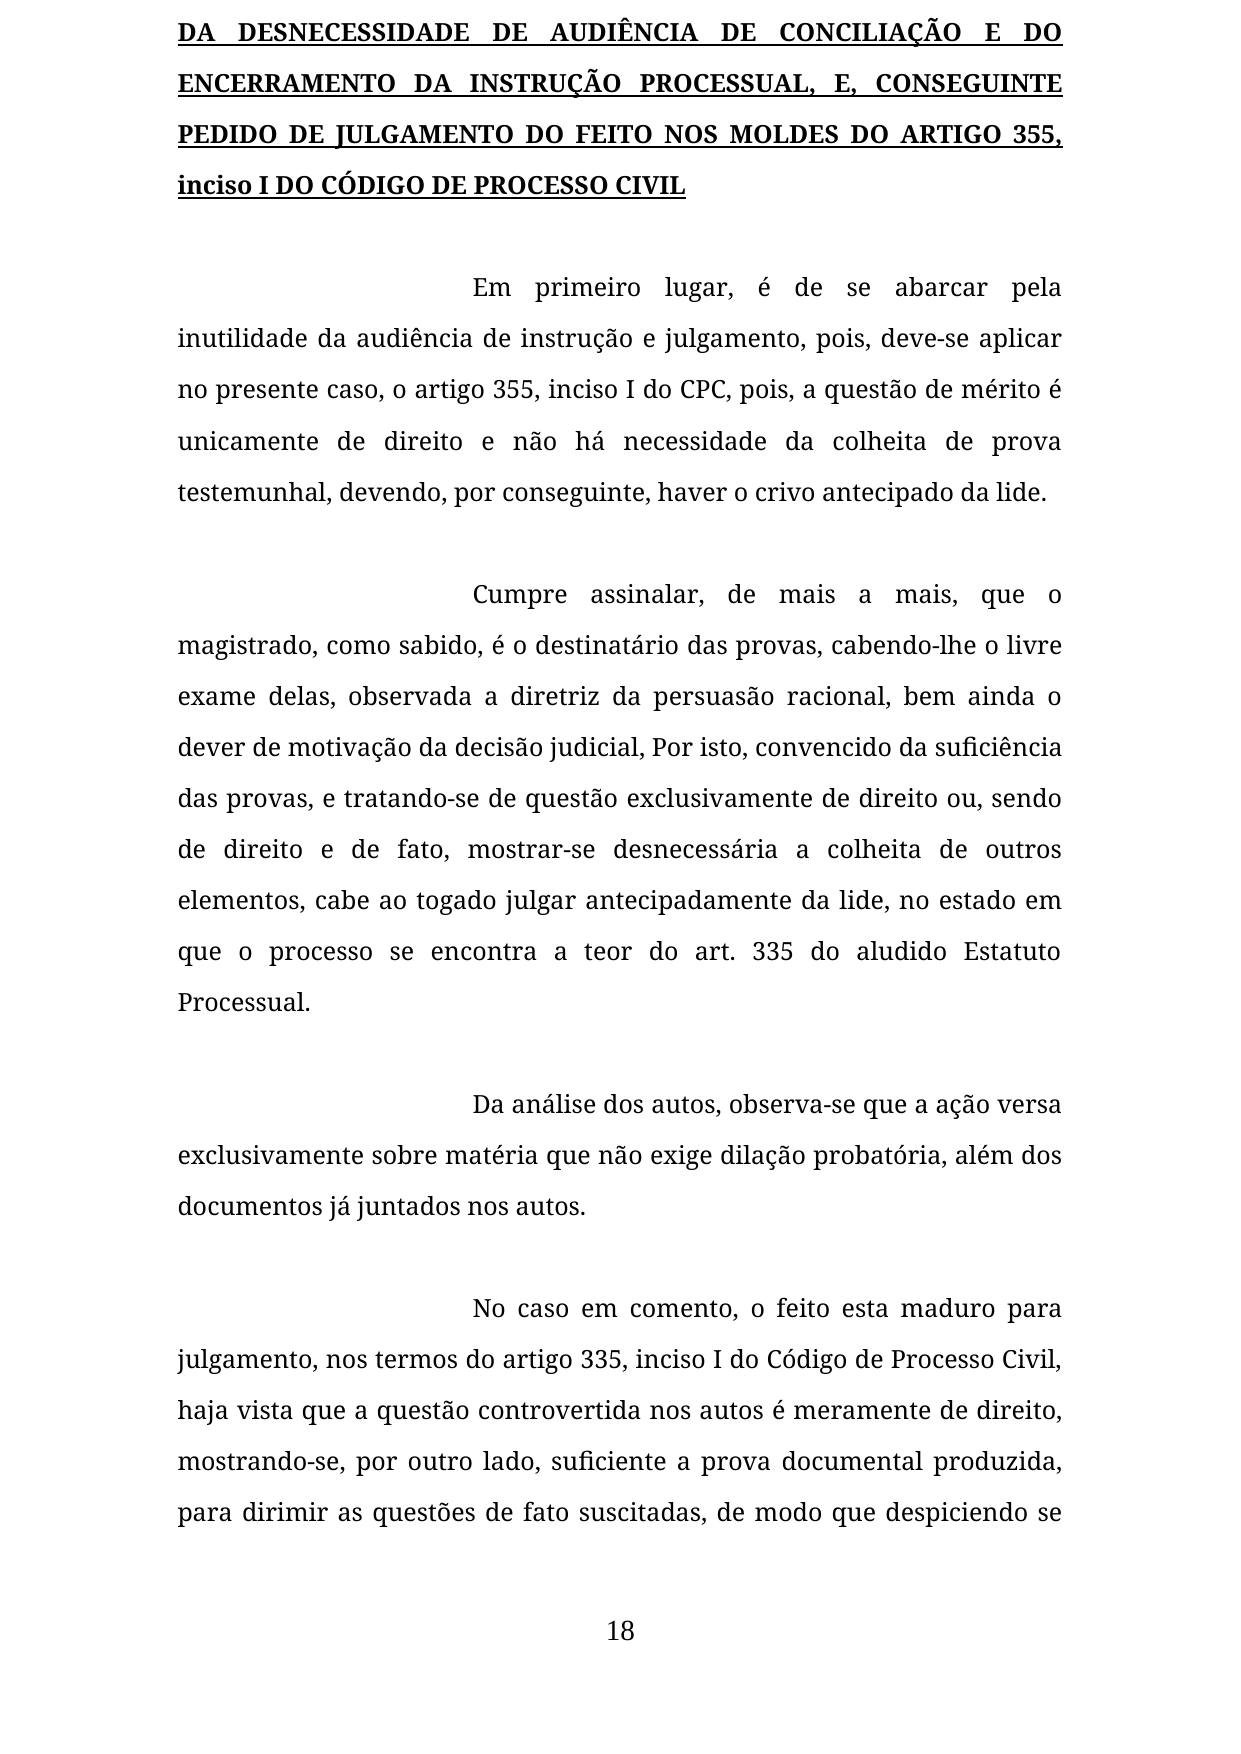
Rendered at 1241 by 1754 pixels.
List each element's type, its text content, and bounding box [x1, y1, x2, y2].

text Da análise dos autos, observa-se que a ação versa exclusivamente sobre matéria que não exige dilação probatória, além dos documentos já juntados nos autos. [177, 1087, 1063, 1223]
text Em primeiro lugar, é de se abarcar pela inutilidade da audiência de instrução e julgamento, pois, deve-se aplicar no presente caso, o artigo 355, inciso I do CPC, pois, a questão de mérito é unicamente de direito e não há necessidade da colheita de prova testemunhal, devendo, por conseguinte, haver o crivo antecipado da lide. [177, 270, 1063, 508]
text DA DESNECESSIDADE DE AUDIÊNCIA DE CONCILIAÇÃO E DO ENCERRAMENTO DA INSTRUÇÃO PROCESSUAL, E, CONSEGUINTE PEDIDO DE JULGAMENTO DO FEITO NOS MOLDES DO ARTIGO 355, inciso I DO CÓDIGO DE PROCESSO CIVIL [177, 15, 1063, 44]
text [177, 1291, 1063, 1529]
text DA DESNECESSIDADE DE AUDIÊNCIA DE CONCILIAÇÃO E DO ENCERRAMENTO DA INSTRUÇÃO PROCESSUAL, E, CONSEGUINTE PEDIDO DE JULGAMENTO DO FEITO NOS MOLDES DO ARTIGO 355, inciso I DO CÓDIGO DE PROCESSO CIVIL [177, 147, 1063, 202]
text DA DESNECESSIDADE DE AUDIÊNCIA DE CONCILIAÇÃO E DO ENCERRAMENTO DA INSTRUÇÃO PROCESSUAL, E, CONSEGUINTE PEDIDO DE JULGAMENTO DO FEITO NOS MOLDES DO ARTIGO 355, inciso I DO CÓDIGO DE PROCESSO CIVIL [177, 96, 1063, 146]
text DA DESNECESSIDADE DE AUDIÊNCIA DE CONCILIAÇÃO E DO ENCERRAMENTO DA INSTRUÇÃO PROCESSUAL, E, CONSEGUINTE PEDIDO DE JULGAMENTO DO FEITO NOS MOLDES DO ARTIGO 355, inciso I DO CÓDIGO DE PROCESSO CIVIL [177, 45, 1063, 95]
text Cumpre assinalar, de mais a mais, que o magistrado, como sabido, é o destinatário das provas, cabendo-lhe o livre exame delas, observada a diretriz da persuasão racional, bem ainda o dever de motivação da decisão judicial, Por isto, convencido da suficiência das provas, e tratando-se de questão exclusivamente de direito ou, sendo de direito e de fato, mostrar-se desnecessária a colheita de outros elementos, cabe ao togado julgar antecipadamente da lide, no estado em que o processo se encontra a teor do art. 335 do aludido Estatuto Processual. [177, 576, 1063, 1019]
